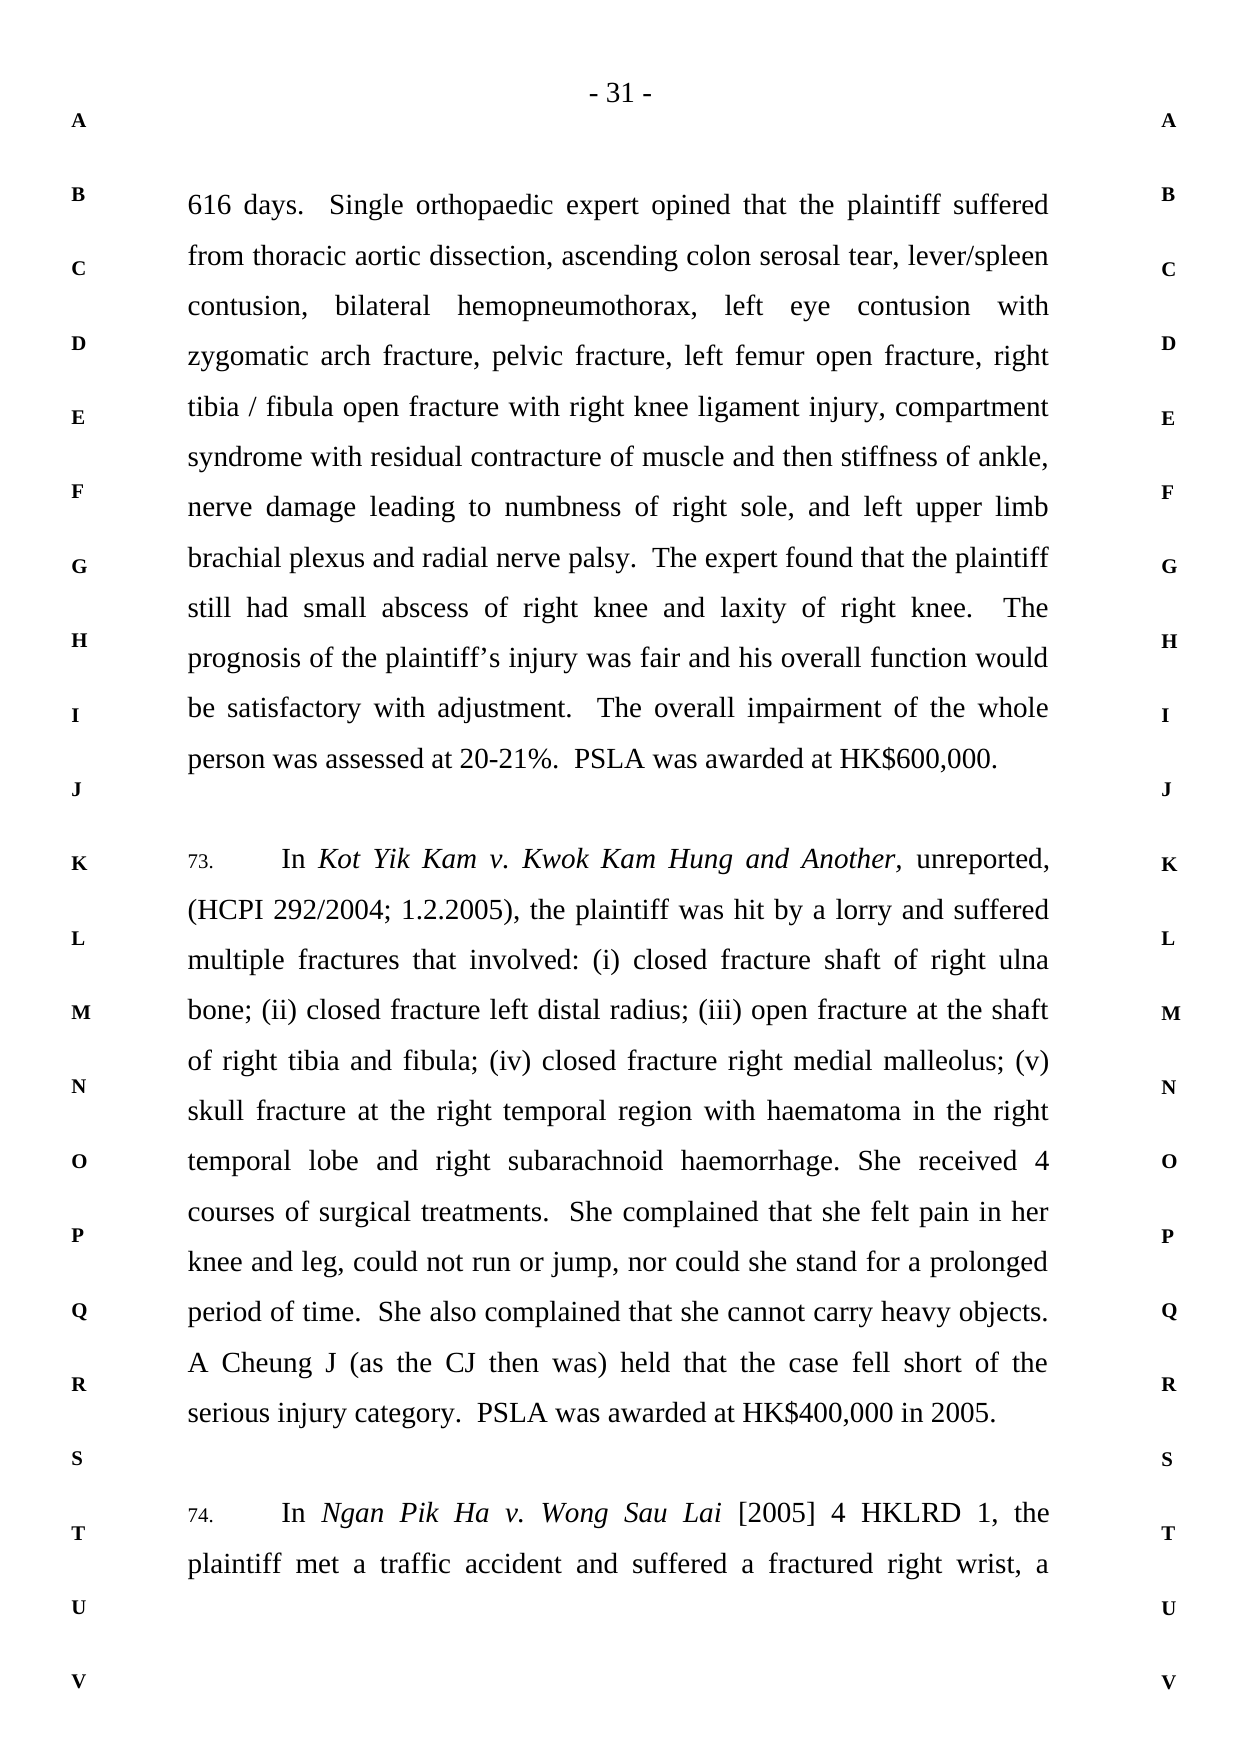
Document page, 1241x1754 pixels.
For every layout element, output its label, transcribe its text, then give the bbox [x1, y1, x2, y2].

list In Kot Yik Kam v. Kwok Kam Hung and Another, unreported, (HCPI 292/2004; 1.2.2005), the plaintiff was hit by a lorry and suffered multiple fractures that involved: (i) closed fracture shaft of right ulna bone; (ii) closed fracture left distal radius; (iii) open fracture at the shaft of right tibia and fibula; (iv) closed fracture right medial malleolus; (v) skull fracture at the right temporal region with haematoma in the right temporal lobe and right subarachnoid haemorrhage. She received 4 courses of surgical treatments. She complained that she felt pain in her knee and leg, could not run or jump, nor could she stand for a prolonged period of time. She also complained that she cannot carry heavy objects. A Cheung J (as the CJ then was) held that the case fell short of the serious injury category. PSLA was awarded at HK$400,000 in 2005. [187, 842, 1050, 1428]
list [187, 187, 1050, 774]
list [187, 1496, 1050, 1579]
